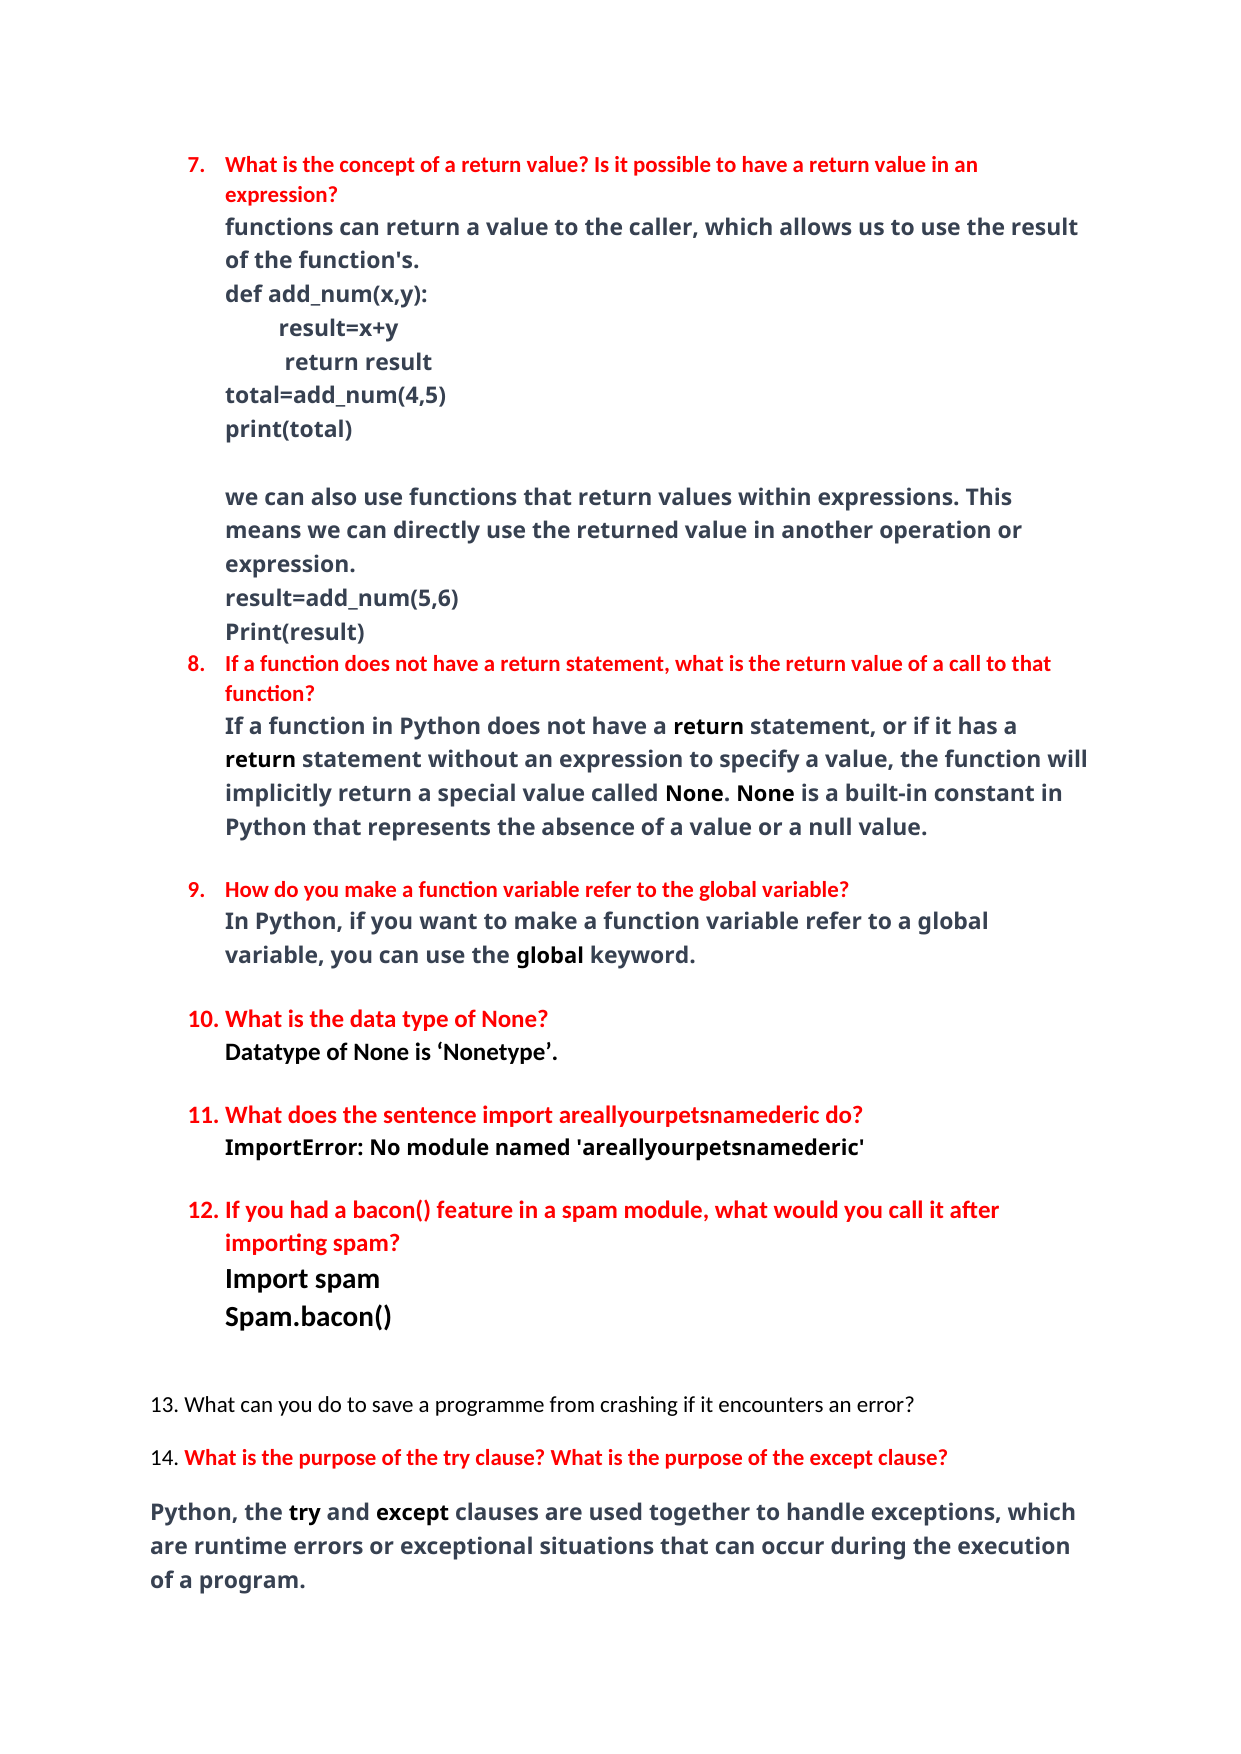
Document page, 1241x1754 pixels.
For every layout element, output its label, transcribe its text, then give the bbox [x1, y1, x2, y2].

list In Python, if you want to make a function variable refer to a global variable, you can use the global keyword. [225, 905, 1090, 970]
list return result [225, 345, 1090, 377]
list Datatype of None is ‘Nonetype’. [225, 1036, 1090, 1066]
list What is the data type of None? [187, 1003, 1090, 1033]
text 14. What is the purpose of the try clause? What is the purpose of the except clause? [150, 1443, 1090, 1471]
list Spam.bacon() [225, 1298, 1090, 1334]
list What does the sentence import areallyourpetsnamederic do? [187, 1099, 1090, 1129]
list print(total) [225, 413, 1090, 444]
list Print(result) [225, 615, 1090, 647]
list we can also use functions that return values within expressions. This means we can directly use the returned value in another operation or expression. [225, 480, 1090, 579]
list If you had a bacon() feature in a spam module, what would you call it after importing spam? [187, 1194, 1090, 1257]
list total=add_num(4,5) [225, 379, 1090, 410]
list ImportError: No module named 'areallyourpetsnamederic' [225, 1132, 1090, 1161]
text 13. What can you do to save a programme from crashing if it encounters an error? [150, 1390, 1090, 1418]
list result=x+y [225, 312, 1090, 343]
list If a function does not have a return statement, what is the return value of a call to that function? [187, 649, 1090, 707]
list What is the concept of a return value? Is it possible to have a return value in an expression? [187, 150, 1090, 208]
text Python, the try and except clauses are used together to handle exceptions, which are runtime errors or exceptional situations that can occur during the execution of a program. [150, 1496, 1090, 1595]
list functions can return a value to the caller, which allows us to use the result of the function's. [225, 210, 1090, 275]
list def add_num(x,y): [225, 278, 1090, 309]
list result=add_num(5,6) [225, 582, 1090, 613]
list If a function in Python does not have a return statement, or if it has a return statement without an expression to specify a value, the function will implicitly return a special value called None. None is a built-in constant in Python that represents the absence of a value or a null value. [225, 709, 1090, 842]
list Import spam [225, 1260, 1090, 1295]
list How do you make a function variable refer to the global variable? [187, 875, 1090, 903]
